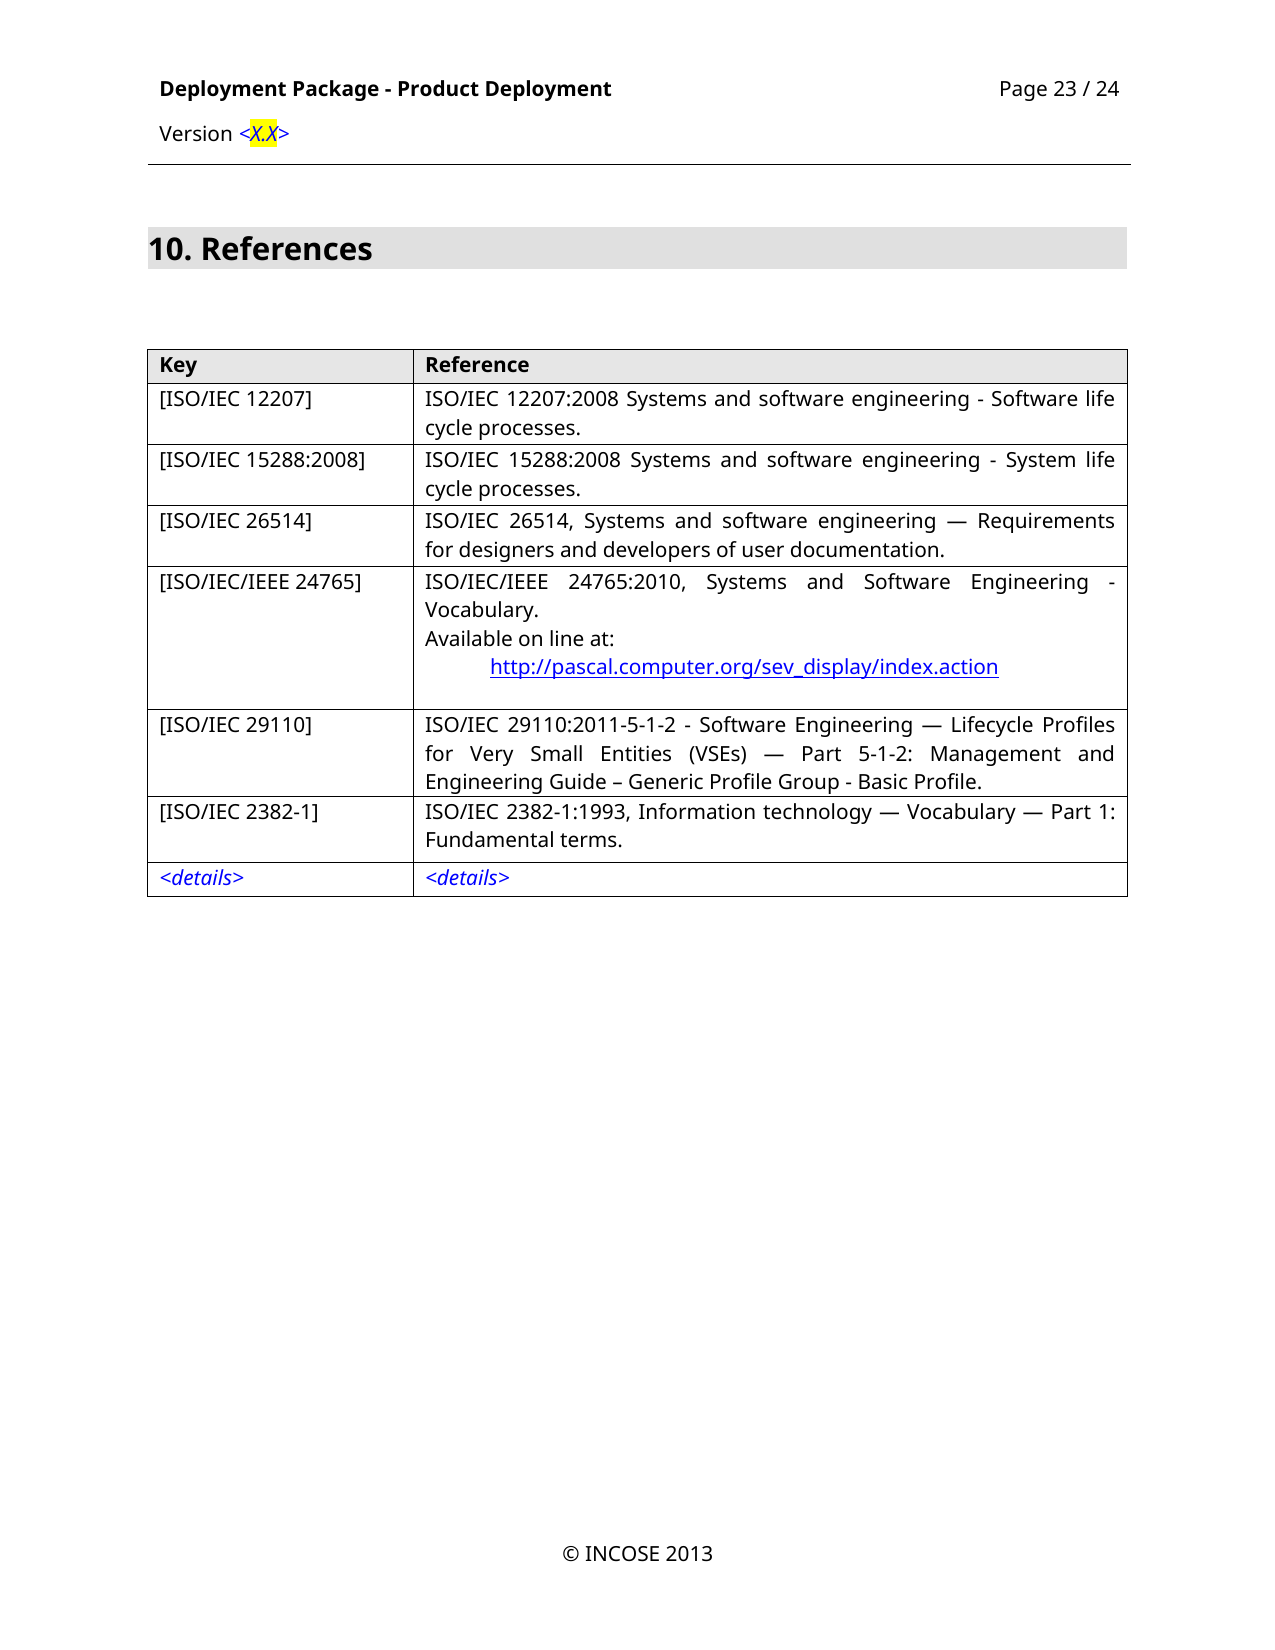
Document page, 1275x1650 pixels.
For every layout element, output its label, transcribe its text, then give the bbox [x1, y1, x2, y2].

table_cell [ISO/IEC/IEEE 24765] [148, 567, 413, 709]
table_cell [ISO/IEC 26514] [148, 506, 413, 566]
table_cell ISO/IEC 15288:2008 Systems and software engineering - System life cycle processes. [414, 445, 1127, 505]
table_cell <details> [414, 863, 1127, 896]
table_cell ISO/IEC 26514, Systems and software engineering — Requirements for designers and developers of user documentation. [414, 506, 1127, 566]
subtitle 10. References [148, 227, 1127, 269]
table_header Reference [414, 350, 1127, 383]
table_cell [ISO/IEC 12207] [148, 384, 413, 444]
table_cell [ISO/IEC 2382-1] [148, 797, 413, 862]
table_cell [ISO/IEC 29110] [148, 710, 413, 796]
table_cell ISO/IEC/IEEE 24765:2010, Systems and Software Engineering - Vocabulary. Available on line at: http://pascal.computer.org/sev_display/index.action [414, 567, 1127, 709]
table_header Key [148, 350, 413, 383]
table_cell ISO/IEC 2382-1:1993, Information technology — Vocabulary — Part 1: Fundamental terms. [414, 797, 1127, 862]
table_cell ISO/IEC 29110:2011-5-1-2 - Software Engineering — Lifecycle Profiles for Very Small Entities (VSEs) — Part 5-1-2: Management and Engineering Guide – Generic Profile Group - Basic Profile. [414, 710, 1127, 796]
table_cell ISO/IEC 12207:2008 Systems and software engineering - Software life cycle processes. [414, 384, 1127, 444]
table_cell <details> [148, 863, 413, 896]
table_cell [ISO/IEC 15288:2008] [148, 445, 413, 505]
